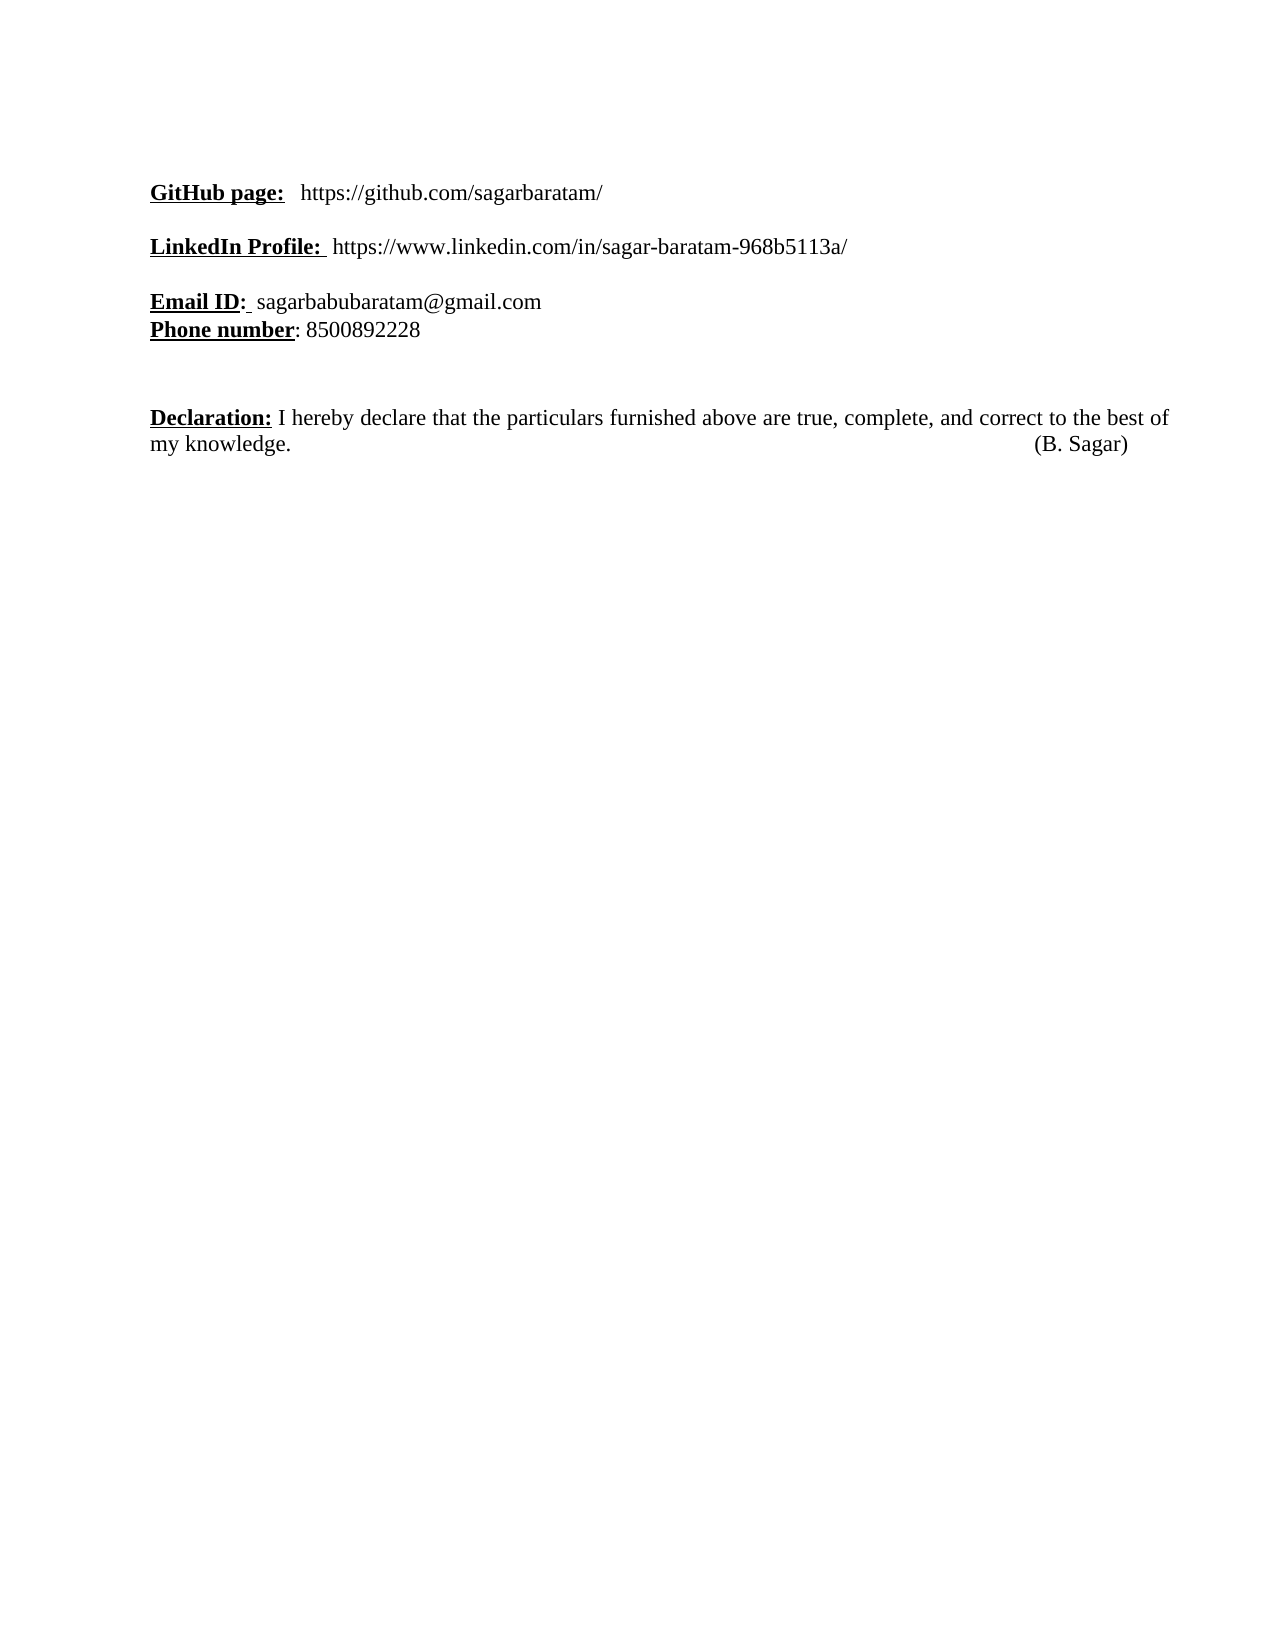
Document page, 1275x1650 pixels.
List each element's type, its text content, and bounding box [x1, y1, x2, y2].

text GitHub page: https://github.com/sagarbaratam/ [150, 179, 1125, 205]
text Declaration: I hereby declare that the particulars furnished above are true, complete, and correct to the best of my knowledge. (B. Sagar) [150, 404, 1172, 456]
text LinkedIn Profile: https://www.linkedin.com/in/sagar-baratam-968b5113a/ [150, 233, 1125, 259]
text Email ID: sagarbabubaratam@gmail.com [150, 287, 1125, 316]
text Phone number: 8500892228 [150, 316, 1125, 343]
